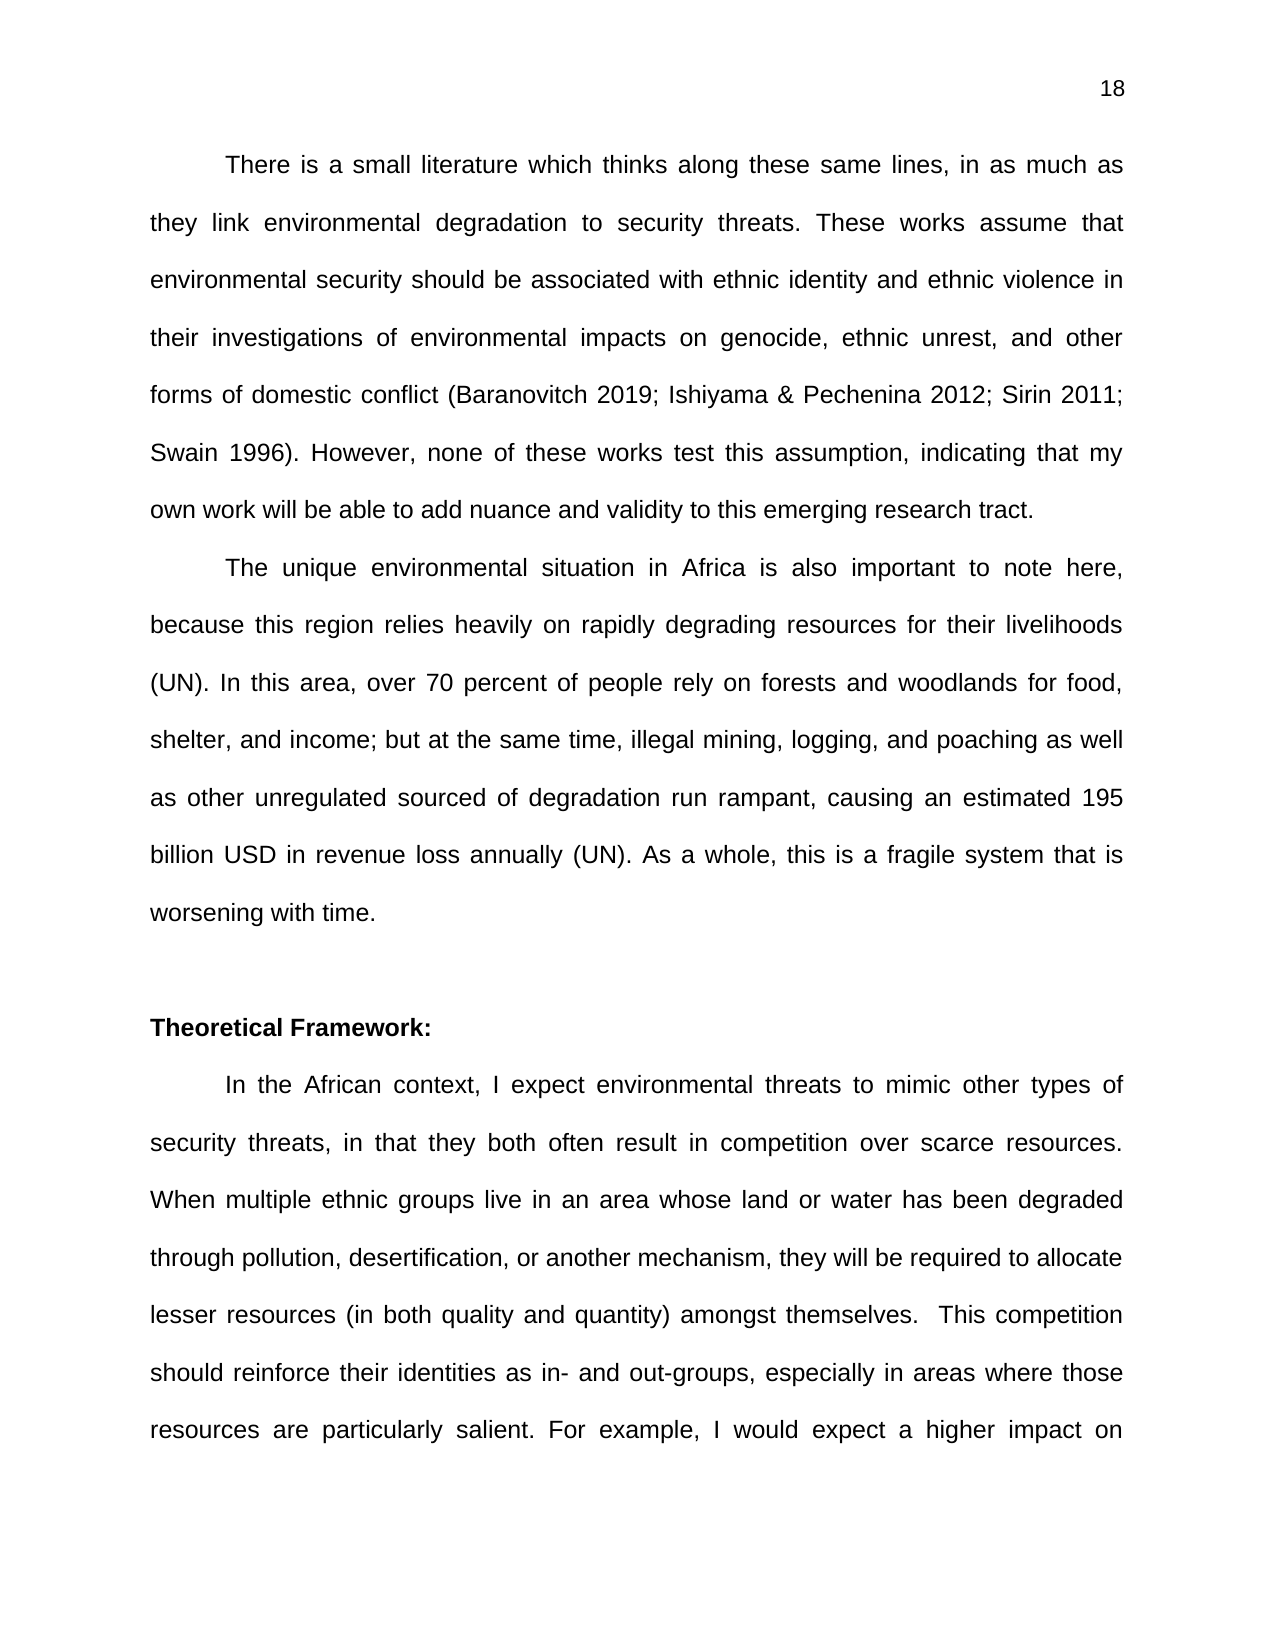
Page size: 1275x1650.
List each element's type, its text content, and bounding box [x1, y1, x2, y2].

text The unique environmental situation in Africa is also important to note here, because this region relies heavily on rapidly degrading resources for their livelihoods (UN). In this area, over 70 percent of people rely on forests and woodlands for food, shelter, and income; but at the same time, illegal mining, logging, and poaching as well as other unregulated sourced of degradation run rampant, causing an estimated 195 billion USD in revenue loss annually (UN). As a whole, this is a fragile system that is worsening with time. [150, 552, 1125, 926]
text There is a small literature which thinks along these same lines, in as much as they link environmental degradation to security threats. These works assume that environmental security should be associated with ethnic identity and ethnic violence in their investigations of environmental impacts on genocide, ethnic unrest, and other forms of domestic conflict (Baranovitch 2019; Ishiyama & Pechenina 2012; Sirin 2011; Swain 1996). However, none of these works test this assumption, indicating that my own work will be able to add nuance and validity to this emerging research tract. [150, 150, 1125, 524]
text Theoretical Framework: [150, 1012, 1125, 1041]
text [150, 1070, 1125, 1444]
